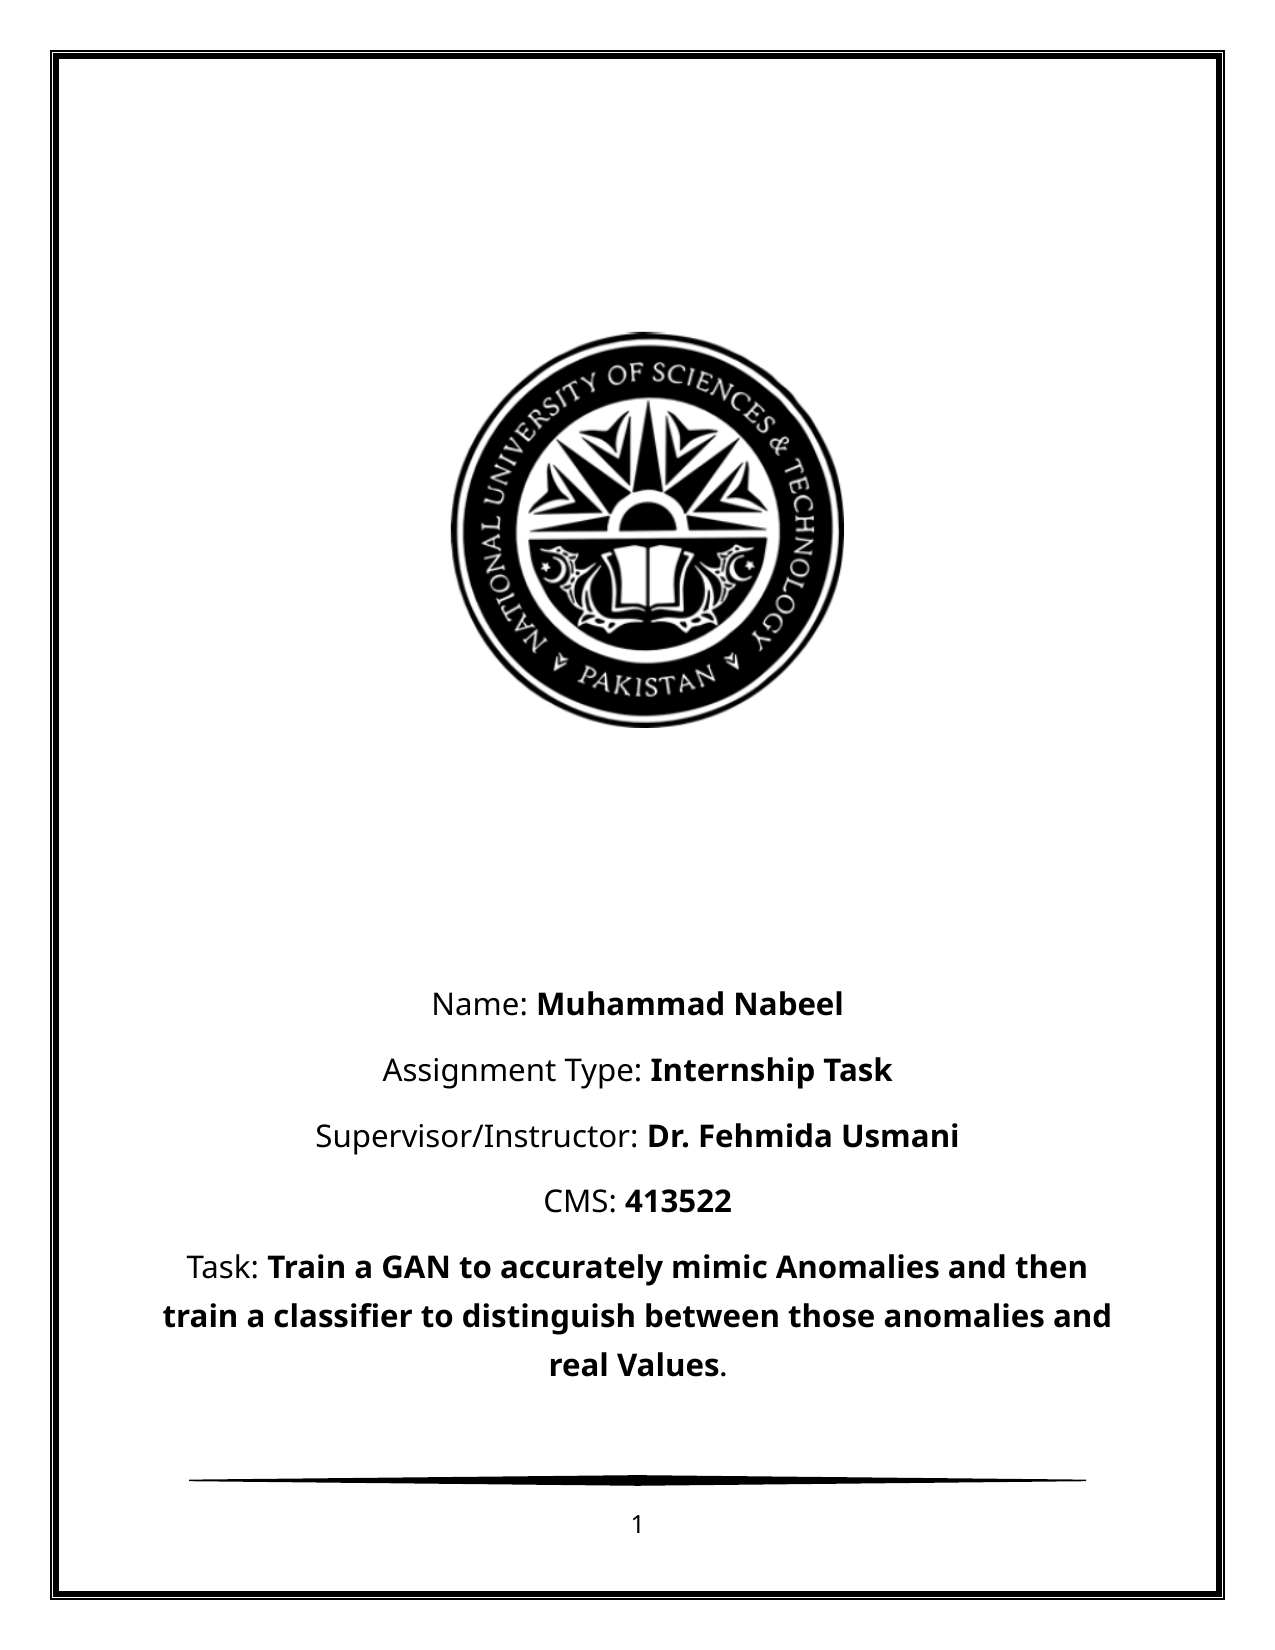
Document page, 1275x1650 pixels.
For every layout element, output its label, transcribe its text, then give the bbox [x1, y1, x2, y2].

text CMS: 413522 [150, 1179, 1125, 1222]
text Assignment Type: Internship Task [150, 1048, 1125, 1091]
text Name: Muhammad Nabeel [150, 982, 1125, 1025]
text Task: Train a GAN to accurately mimic Anomalies and then train a classifier to distinguish between those anomalies and real Values. [150, 1245, 1125, 1385]
text Supervisor/Instructor: Dr. Fehmida Usmani [150, 1114, 1125, 1156]
picture [431, 317, 844, 728]
